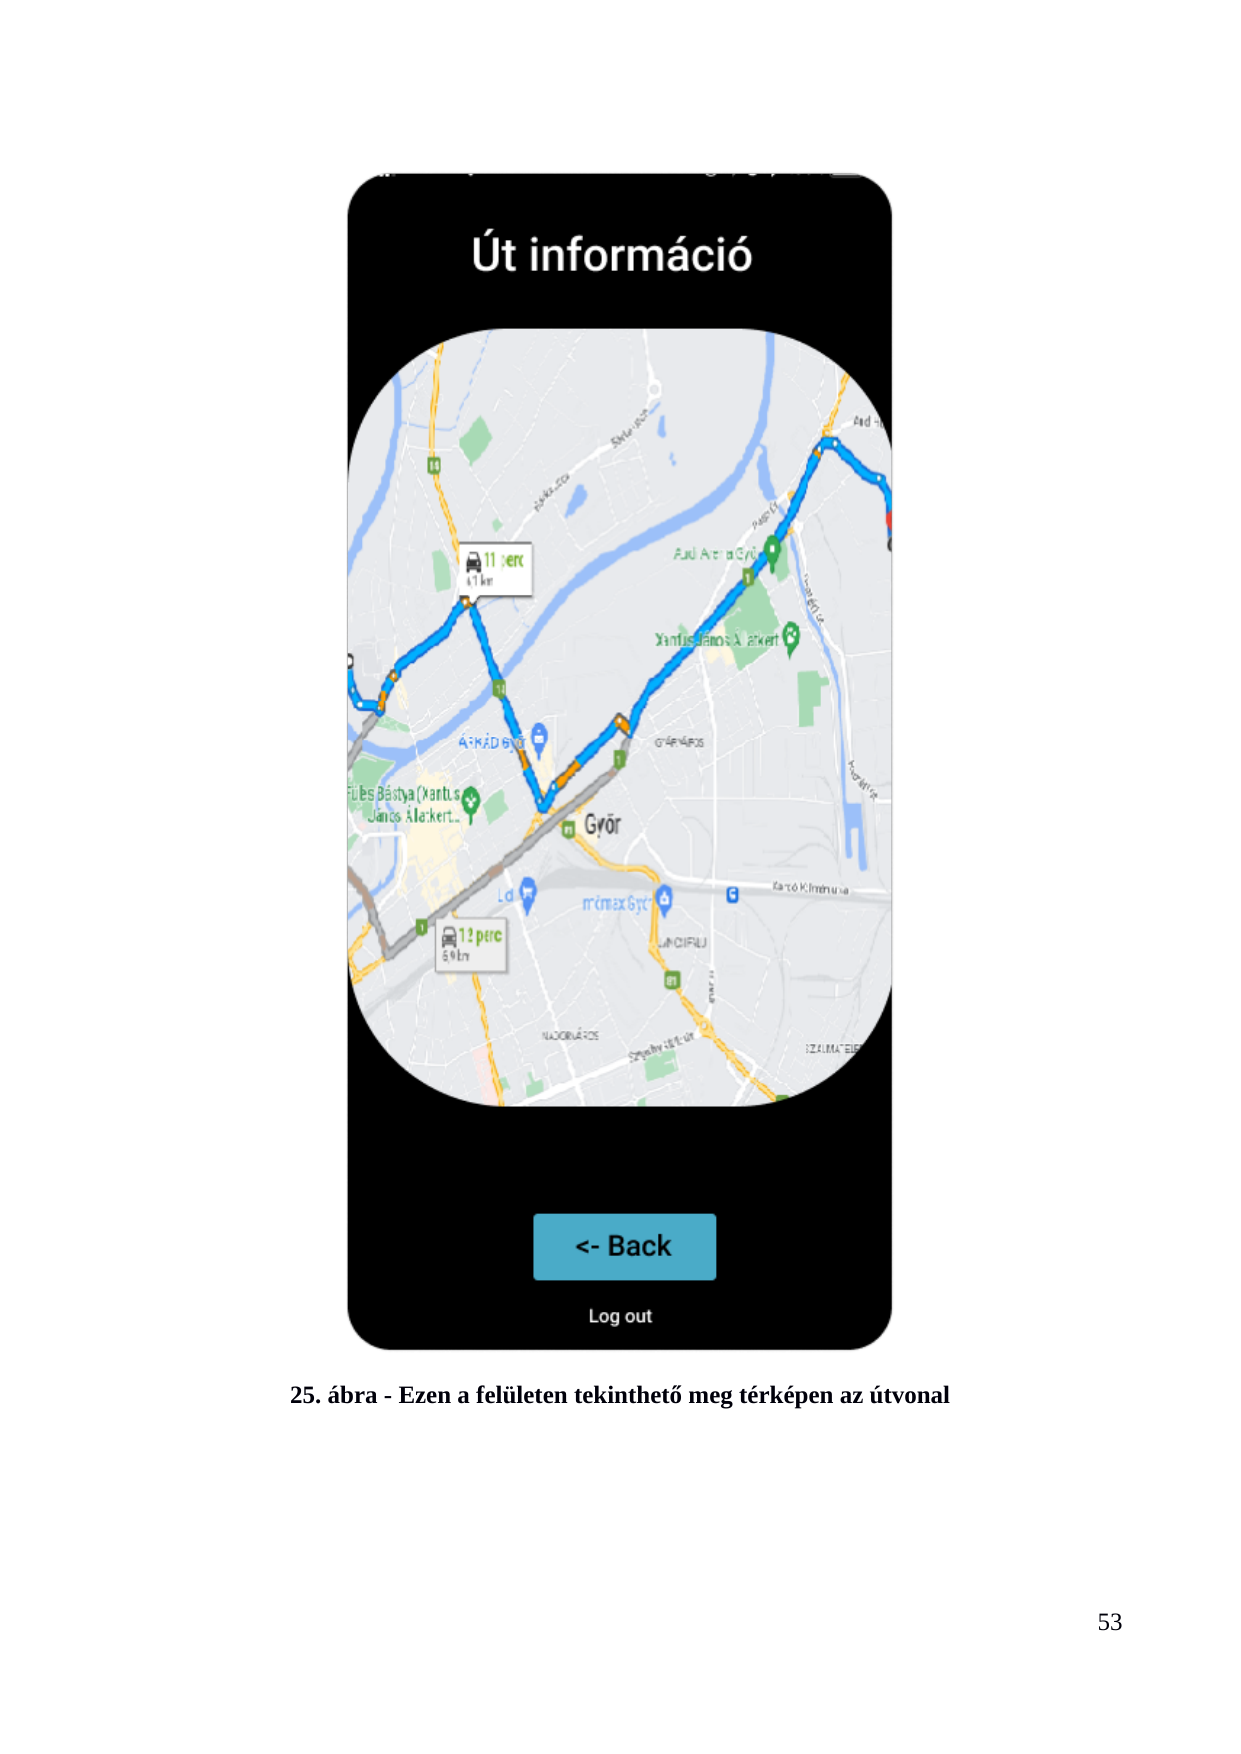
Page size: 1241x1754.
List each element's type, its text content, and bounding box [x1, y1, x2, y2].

picture [345, 171, 895, 1353]
text 25. ábra - Ezen a felületen tekinthető meg térképen az útvonal [118, 1380, 1122, 1409]
